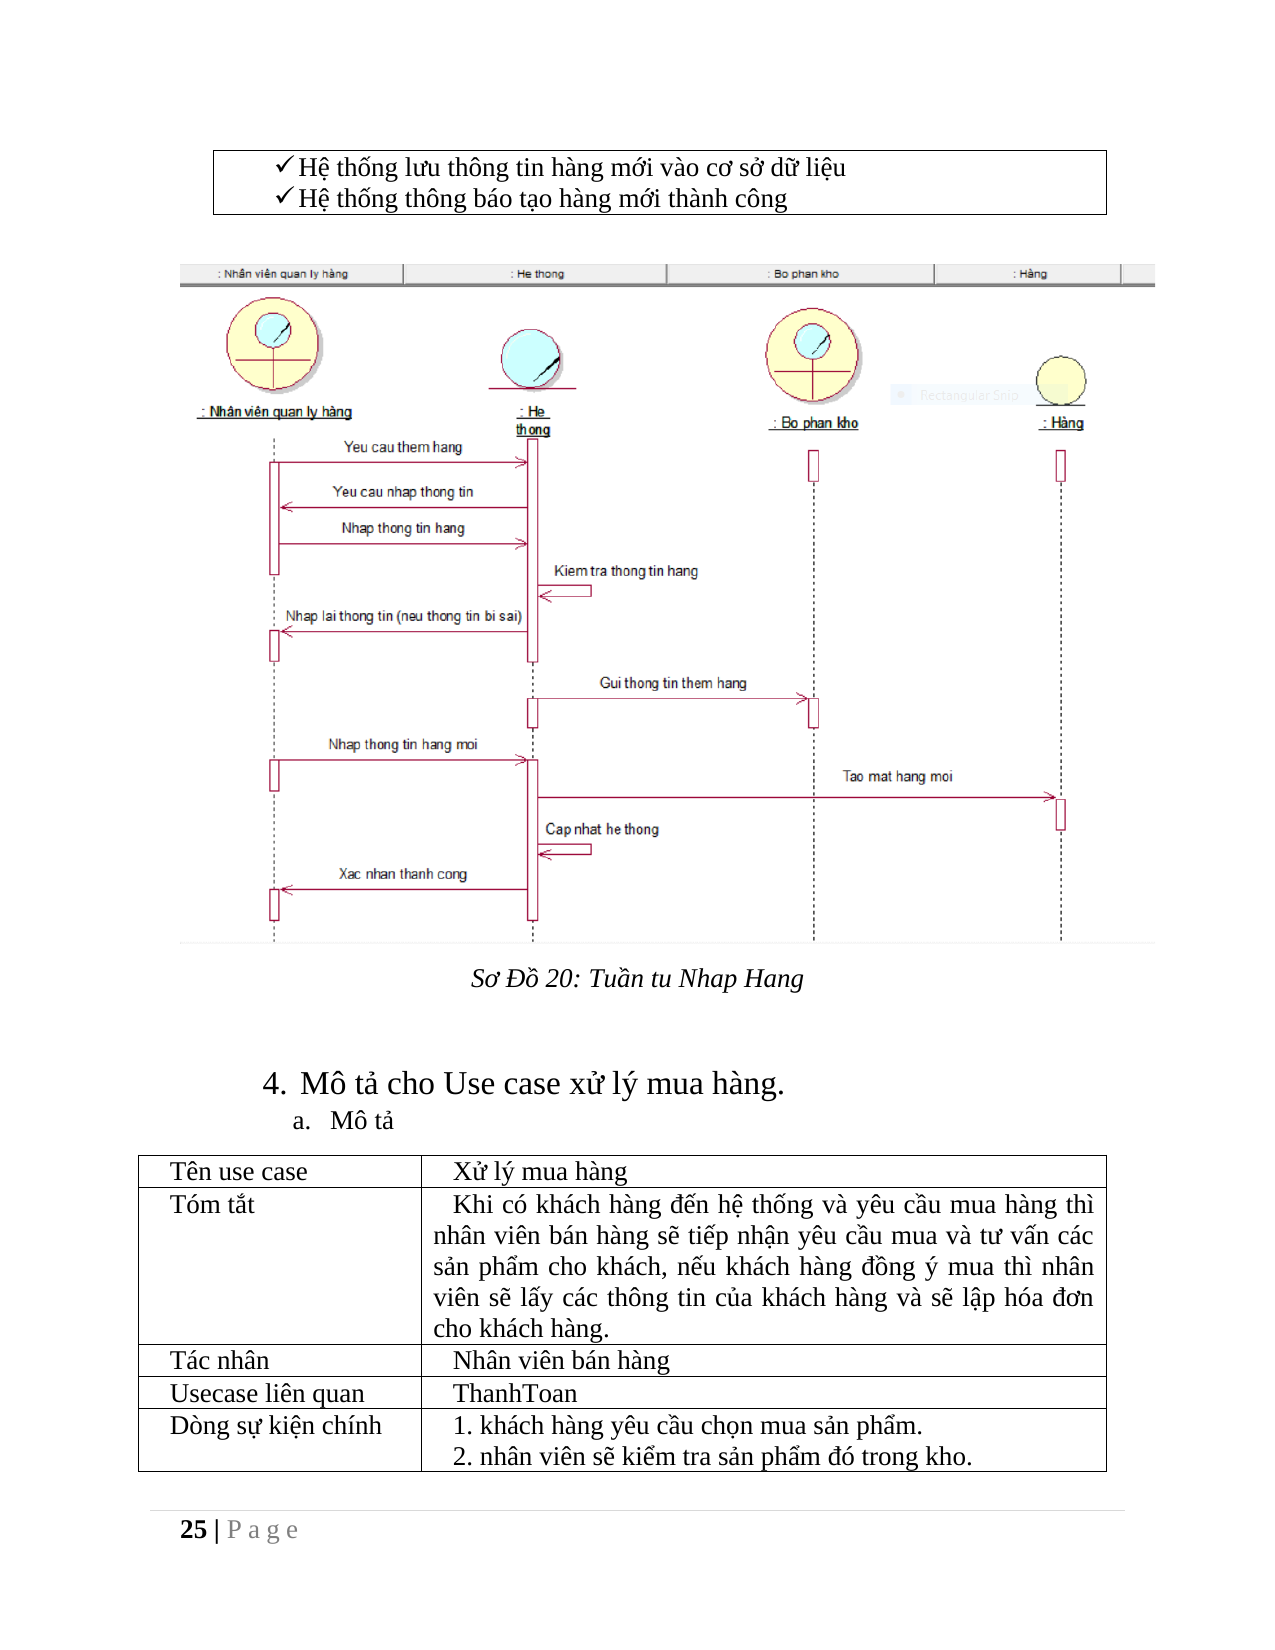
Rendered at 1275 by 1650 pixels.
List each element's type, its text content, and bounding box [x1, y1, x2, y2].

list Mô tả [292, 1104, 1125, 1135]
table_cell ThanhToan [422, 1377, 1106, 1408]
picture [180, 264, 1155, 944]
table_cell Tóm tắt [139, 1188, 421, 1343]
table_cell Tác nhân [139, 1345, 421, 1376]
table_cell Khi có khách hàng đến hệ thống và yêu cầu mua hàng thì nhân viên bán hàng sẽ tiếp nhận yêu cầu mua và tư vấn các sản phẩm cho khách, nếu khách hàng đồng ý mua thì nhân viên sẽ lấy các thông tin của khách hàng và sẽ lập hóa đơn cho khách hàng. [422, 1188, 1106, 1343]
table_header Tên use case [139, 1156, 421, 1187]
table_cell Dòng sự kiện chính [139, 1409, 421, 1471]
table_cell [422, 1409, 1106, 1471]
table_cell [214, 151, 1106, 213]
table_cell Usecase liên quan [139, 1377, 421, 1408]
table_cell Nhân viên bán hàng [422, 1345, 1106, 1376]
table_header Xử lý mua hàng [422, 1156, 1106, 1187]
subtitle Mô tả cho Use case xử lý mua hàng. [262, 1063, 1125, 1101]
